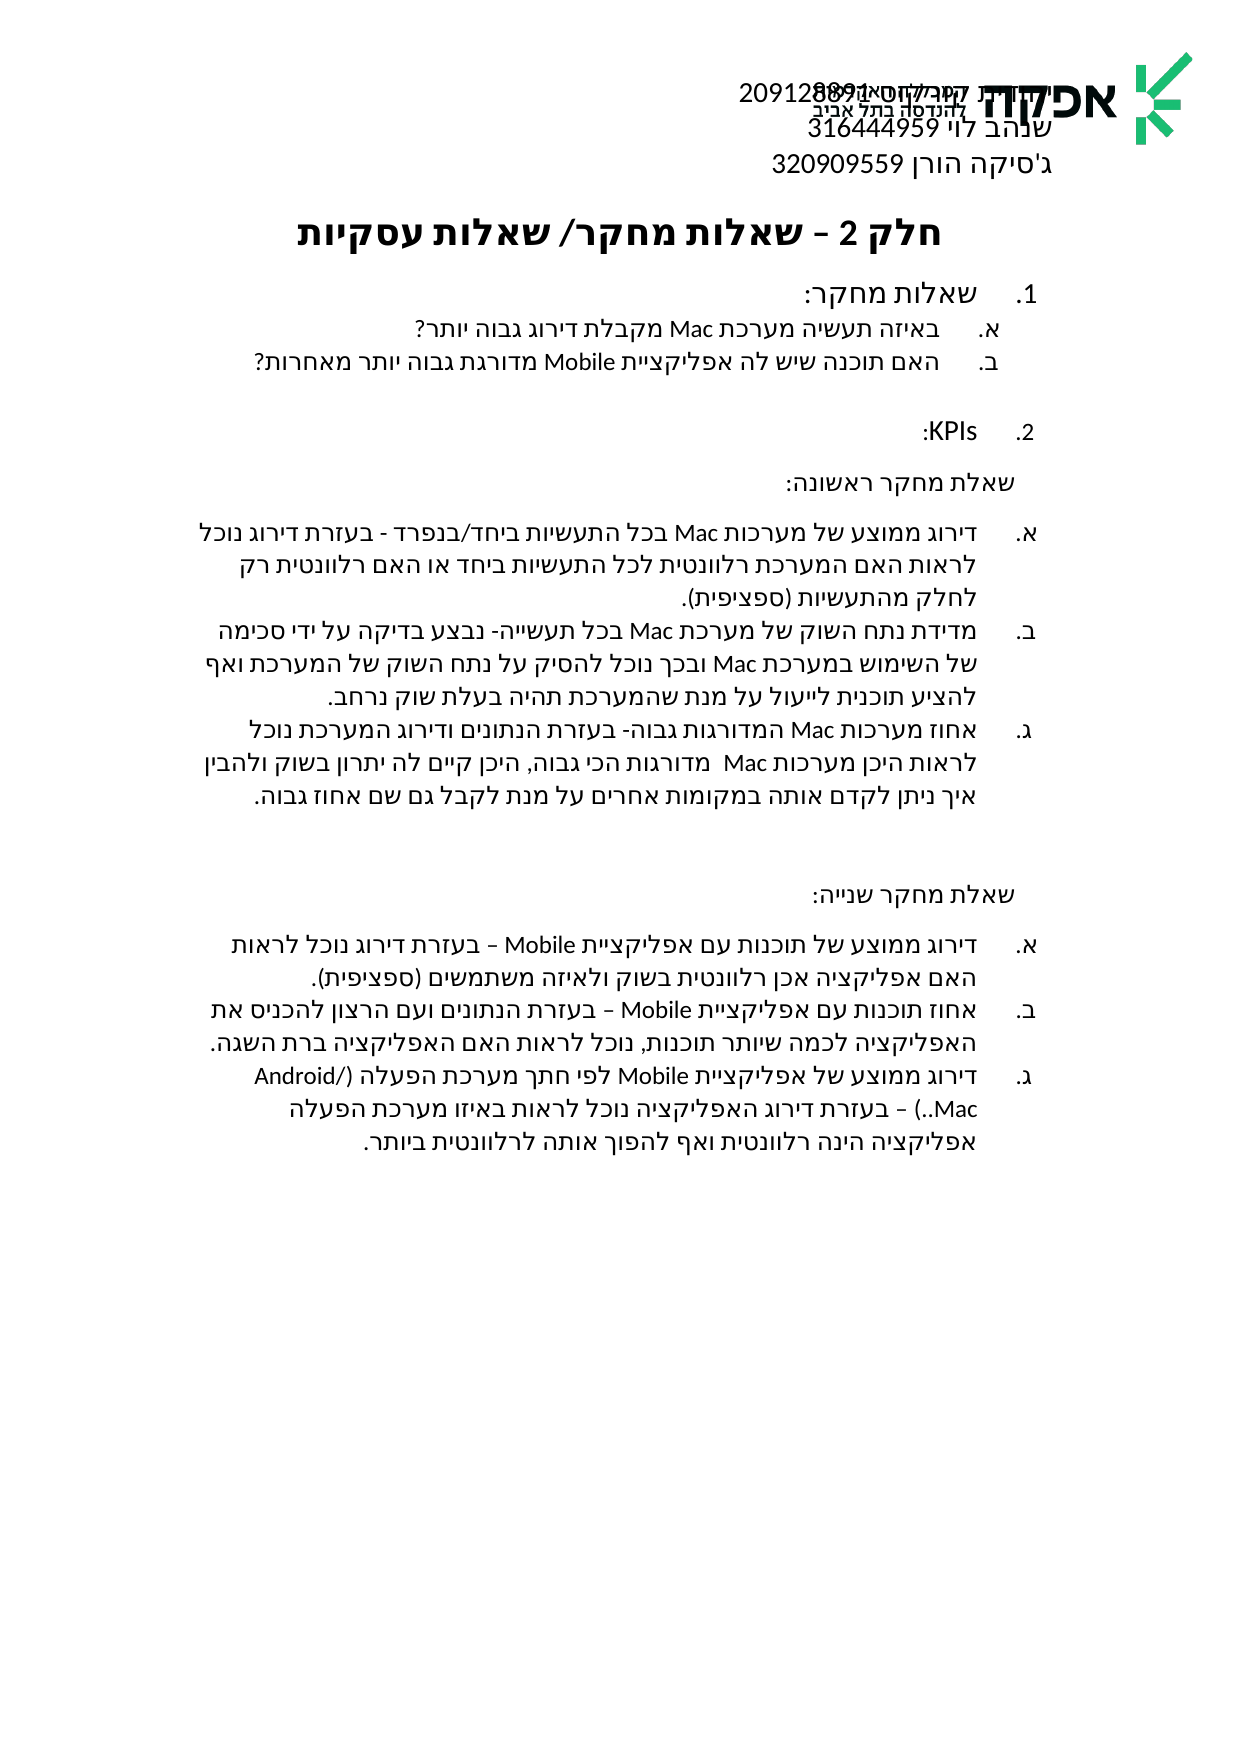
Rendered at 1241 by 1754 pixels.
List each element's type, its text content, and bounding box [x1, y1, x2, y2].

text שאלת מחקר שנייה: [187, 879, 1053, 910]
list דירוג ממוצע של אפליקציית Mobile לפי חתך מערכת הפעלה (Android/ Mac..) – בעזרת דירוג האפליקציה נוכל לראות באיזו מערכת הפעלה אפליקציה הינה רלוונטית ואף להפוך אותה לרלוונטית ביותר. [187, 1060, 1015, 1187]
list אחוז מערכות Mac המדורגות גבוה- בעזרת הנתונים ודירוג המערכת נוכל לראות היכן מערכות Mac מדורגות הכי גבוה, היכן קיים לה יתרון בשוק ולהבין איך ניתן לקדם אותה במקומות אחרים על מנת לקבל גם שם אחוז גבוה. [187, 714, 1015, 811]
list דירוג ממוצע של מערכות Mac בכל התעשיות ביחד/בנפרד - בעזרת דירוג נוכל לראות האם המערכת רלוונטית לכל התעשיות ביחד או האם רלוונטית רק לחלק מהתעשיות (ספציפית). [187, 517, 1015, 613]
picture [811, 120, 818, 135]
picture [811, 52, 1193, 147]
list KPIs: [187, 412, 1015, 448]
list שאלות מחקר: [187, 275, 1015, 310]
text שאלת מחקר ראשונה: [187, 467, 1015, 498]
list אחוז תוכנות עם אפליקציית Mobile – בעזרת הנתונים ועם הרצון להכניס את האפליקציה לכמה שיותר תוכנות, נוכל לראות האם האפליקציה ברת השגה. [187, 994, 1015, 1058]
list האם תוכנה שיש לה אפליקציית Mobile מדורגת גבוה יותר מאחרות? [187, 346, 978, 377]
text חלק 2 – שאלות מחקר/ שאלות עסקיות [187, 209, 1053, 254]
list מדידת נתח השוק של מערכת Mac בכל תעשייה- נבצע בדיקה על ידי סכימה של השימוש במערכת Mac ובכך נוכל להסיק על נתח השוק של המערכת ואף להציע תוכנית לייעול על מנת שהמערכת תהיה בעלת שוק נרחב. [187, 615, 1015, 712]
list דירוג ממוצע של תוכנות עם אפליקציית Mobile – בעזרת דירוג נוכל לראות האם אפליקציה אכן רלוונטית בשוק ולאיזה משתמשים (ספציפית). [187, 929, 1015, 992]
list באיזה תעשיה מערכת Mac מקבלת דירוג גבוה יותר? [187, 313, 978, 344]
